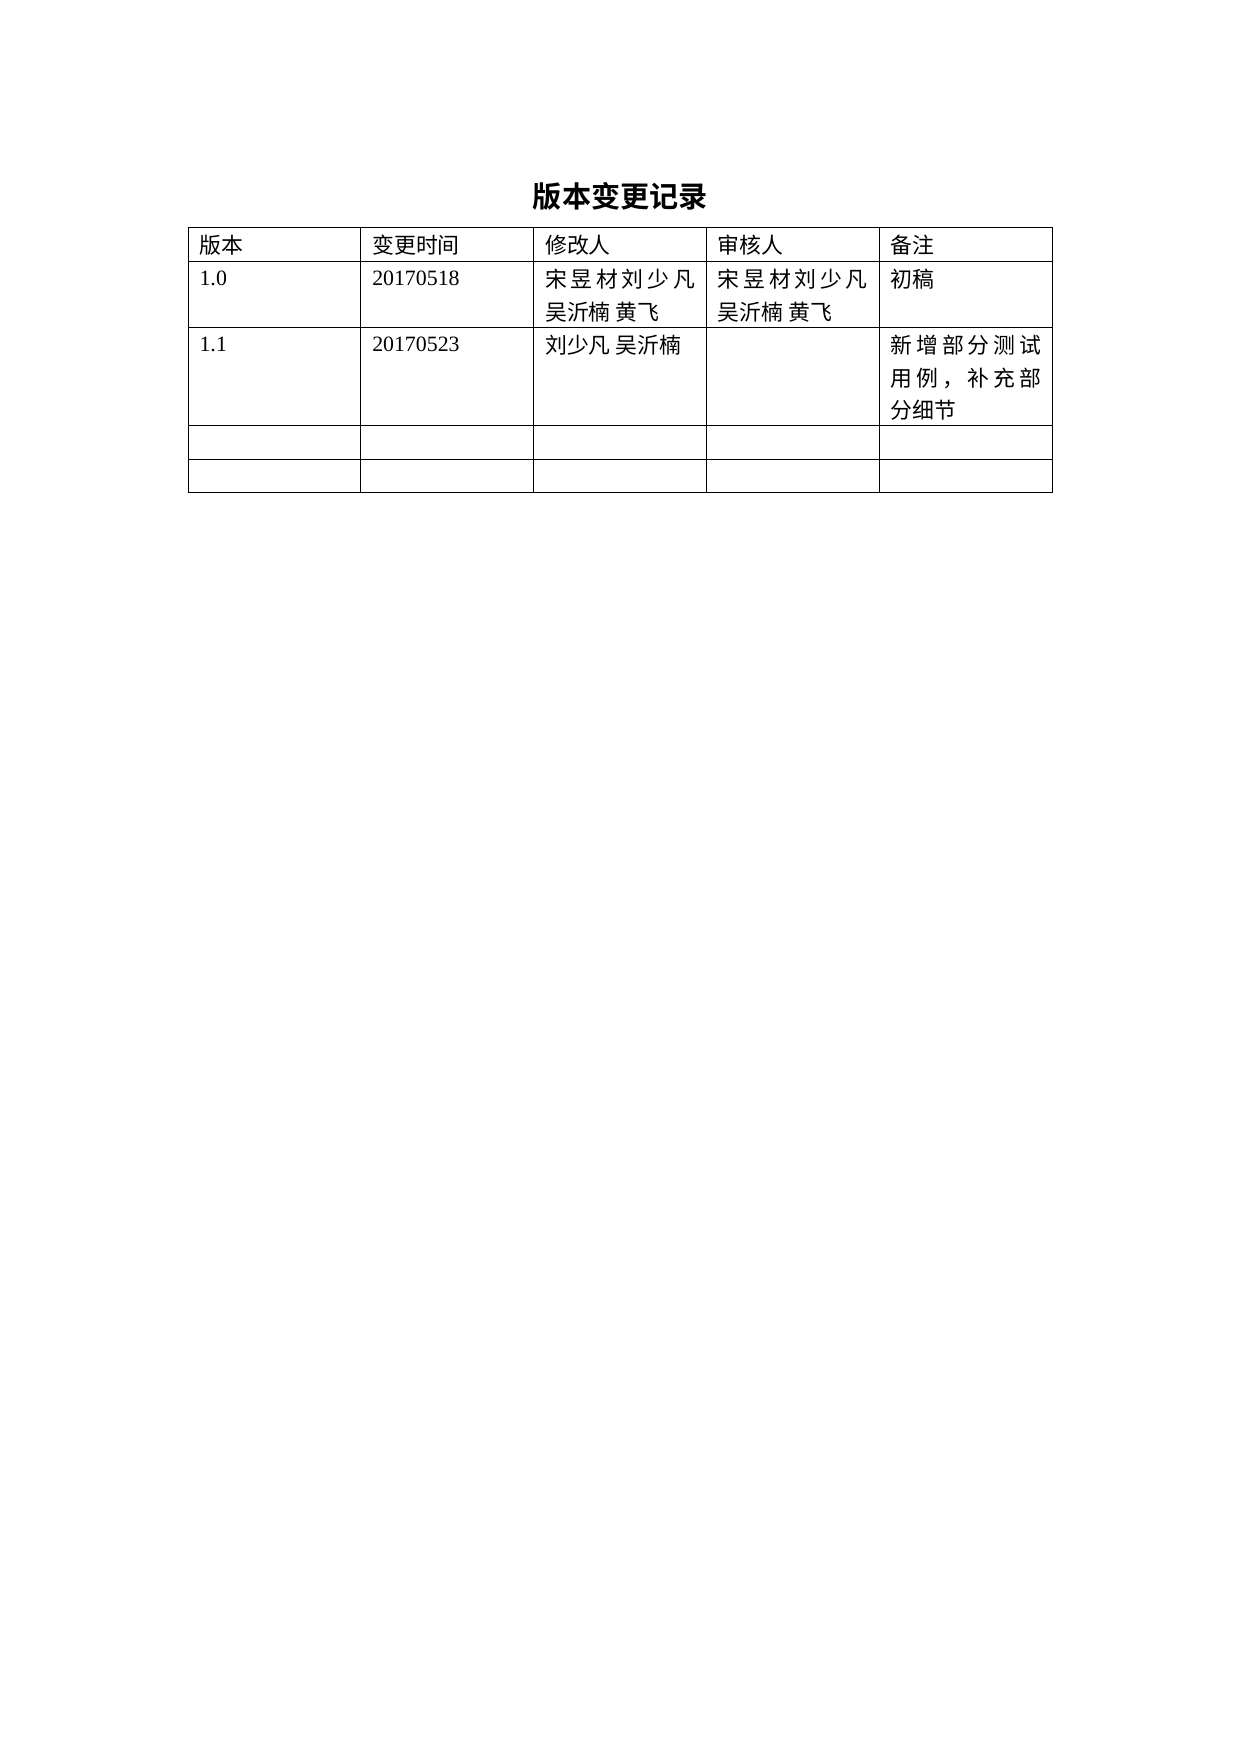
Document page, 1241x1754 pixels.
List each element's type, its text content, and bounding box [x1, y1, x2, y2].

table_cell [880, 460, 1052, 492]
table_cell [361, 460, 533, 492]
table_cell 1.1 [189, 328, 360, 425]
table_cell [189, 426, 360, 459]
table_cell [534, 426, 706, 459]
table_header 修改人 [534, 228, 706, 261]
table_cell 宋昱材刘少凡 吴沂楠 黄飞 [707, 262, 879, 327]
table_cell [534, 460, 706, 492]
table_cell [880, 426, 1052, 459]
table_header 变更时间 [361, 228, 533, 261]
table_cell [189, 460, 360, 492]
table_cell [707, 426, 879, 459]
table_header 备注 [880, 228, 1052, 261]
table_cell 1.0 [189, 262, 360, 327]
table_cell 宋昱材刘少凡 吴沂楠 黄飞 [534, 262, 706, 327]
table_cell 初稿 [880, 262, 1052, 327]
table_header 版本 [189, 228, 360, 261]
table_cell [707, 328, 879, 425]
table_header 审核人 [707, 228, 879, 261]
table_cell 新增部分测试用例，补充部分细节 [880, 328, 1052, 425]
table_cell 刘少凡 吴沂楠 [534, 328, 706, 425]
text 版本变更记录 [187, 162, 1053, 227]
table_cell [707, 460, 879, 492]
table_cell 20170523 [361, 328, 533, 425]
table_cell [361, 426, 533, 459]
table_cell 20170518 [361, 262, 533, 327]
